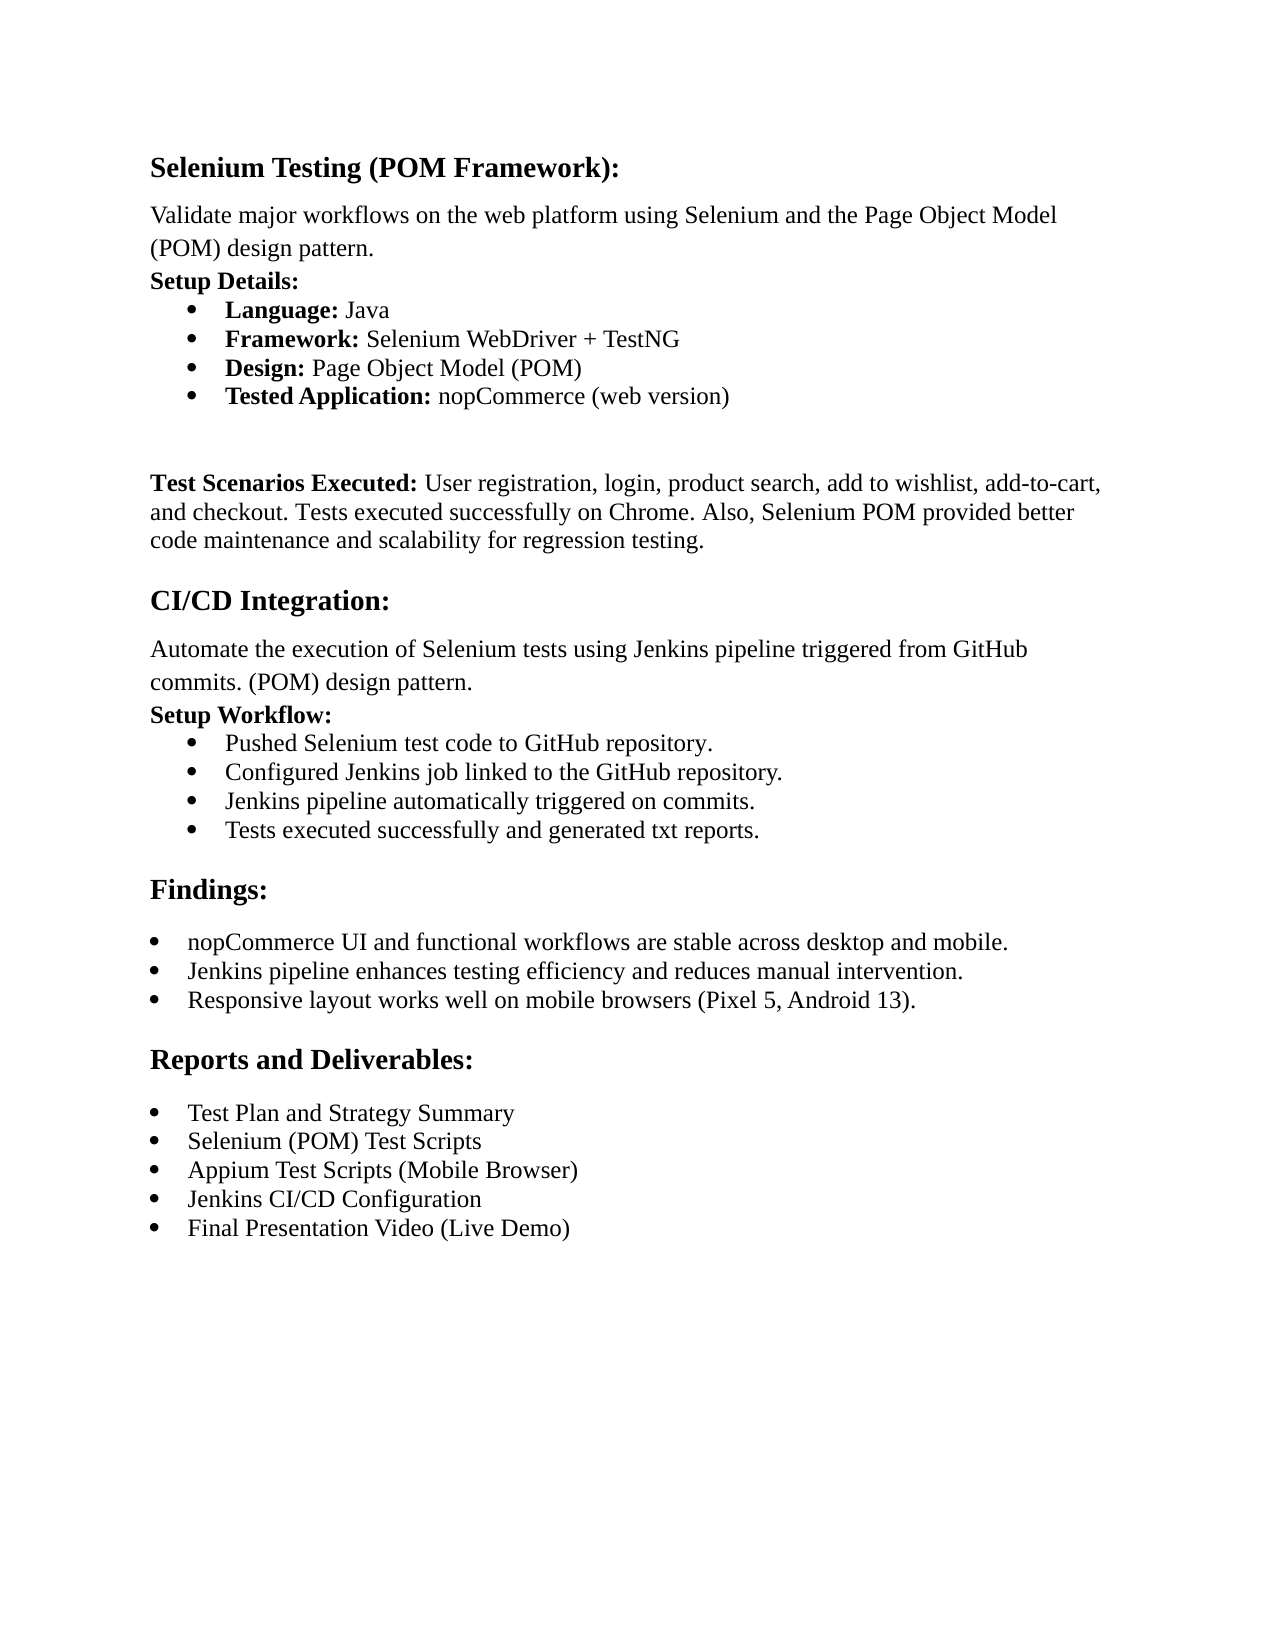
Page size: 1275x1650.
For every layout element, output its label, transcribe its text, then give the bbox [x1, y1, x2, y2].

list Selenium (POM) Test Scripts [150, 1126, 1125, 1155]
list Jenkins pipeline enhances testing efficiency and reduces manual intervention. [150, 956, 1125, 985]
text CI/CD Integration: [150, 583, 1125, 617]
list Framework: Selenium WebDriver + TestNG [187, 324, 1125, 353]
list Final Presentation Video (Live Demo) [150, 1213, 1125, 1241]
list Design: Page Object Model (POM) [187, 353, 1125, 381]
list Appium Test Scripts (Mobile Browser) [150, 1155, 1125, 1184]
text Validate major workflows on the web platform using Selenium and the Page Object Model (POM) design pattern. [150, 200, 1125, 262]
text Setup Details: [150, 266, 1125, 295]
list Jenkins CI/CD Configuration [150, 1184, 1125, 1213]
text Findings: [150, 872, 1125, 906]
text Selenium Testing (POM Framework): [150, 150, 1125, 183]
text Setup Workflow: [150, 700, 1125, 728]
list Language: Java [187, 295, 1125, 324]
list Jenkins pipeline automatically triggered on commits. [187, 786, 1125, 815]
text Reports and Deliverables: [150, 1042, 1125, 1076]
list Tests executed successfully and generated txt reports. [187, 815, 1125, 843]
list Tested Application: nopCommerce (web version) [187, 381, 1125, 410]
list Responsive layout works well on mobile browsers (Pixel 5, Android 13). [150, 985, 1125, 1014]
list Configured Jenkins job linked to the GitHub repository. [187, 757, 1125, 786]
text Automate the execution of Selenium tests using Jenkins pipeline triggered from GitHub commits. (POM) design pattern. [150, 634, 1125, 696]
list Test Plan and Strategy Summary [150, 1098, 1125, 1126]
list nopCommerce UI and functional workflows are stable across desktop and mobile. [150, 927, 1125, 956]
text Test Scenarios Executed: User registration, login, product search, add to wishlist, add-to-cart, and checkout. Tests executed successfully on Chrome. Also, Selenium POM provided better code maintenance and scalability for regression testing. [150, 468, 1125, 554]
list Pushed Selenium test code to GitHub repository. [187, 728, 1125, 757]
